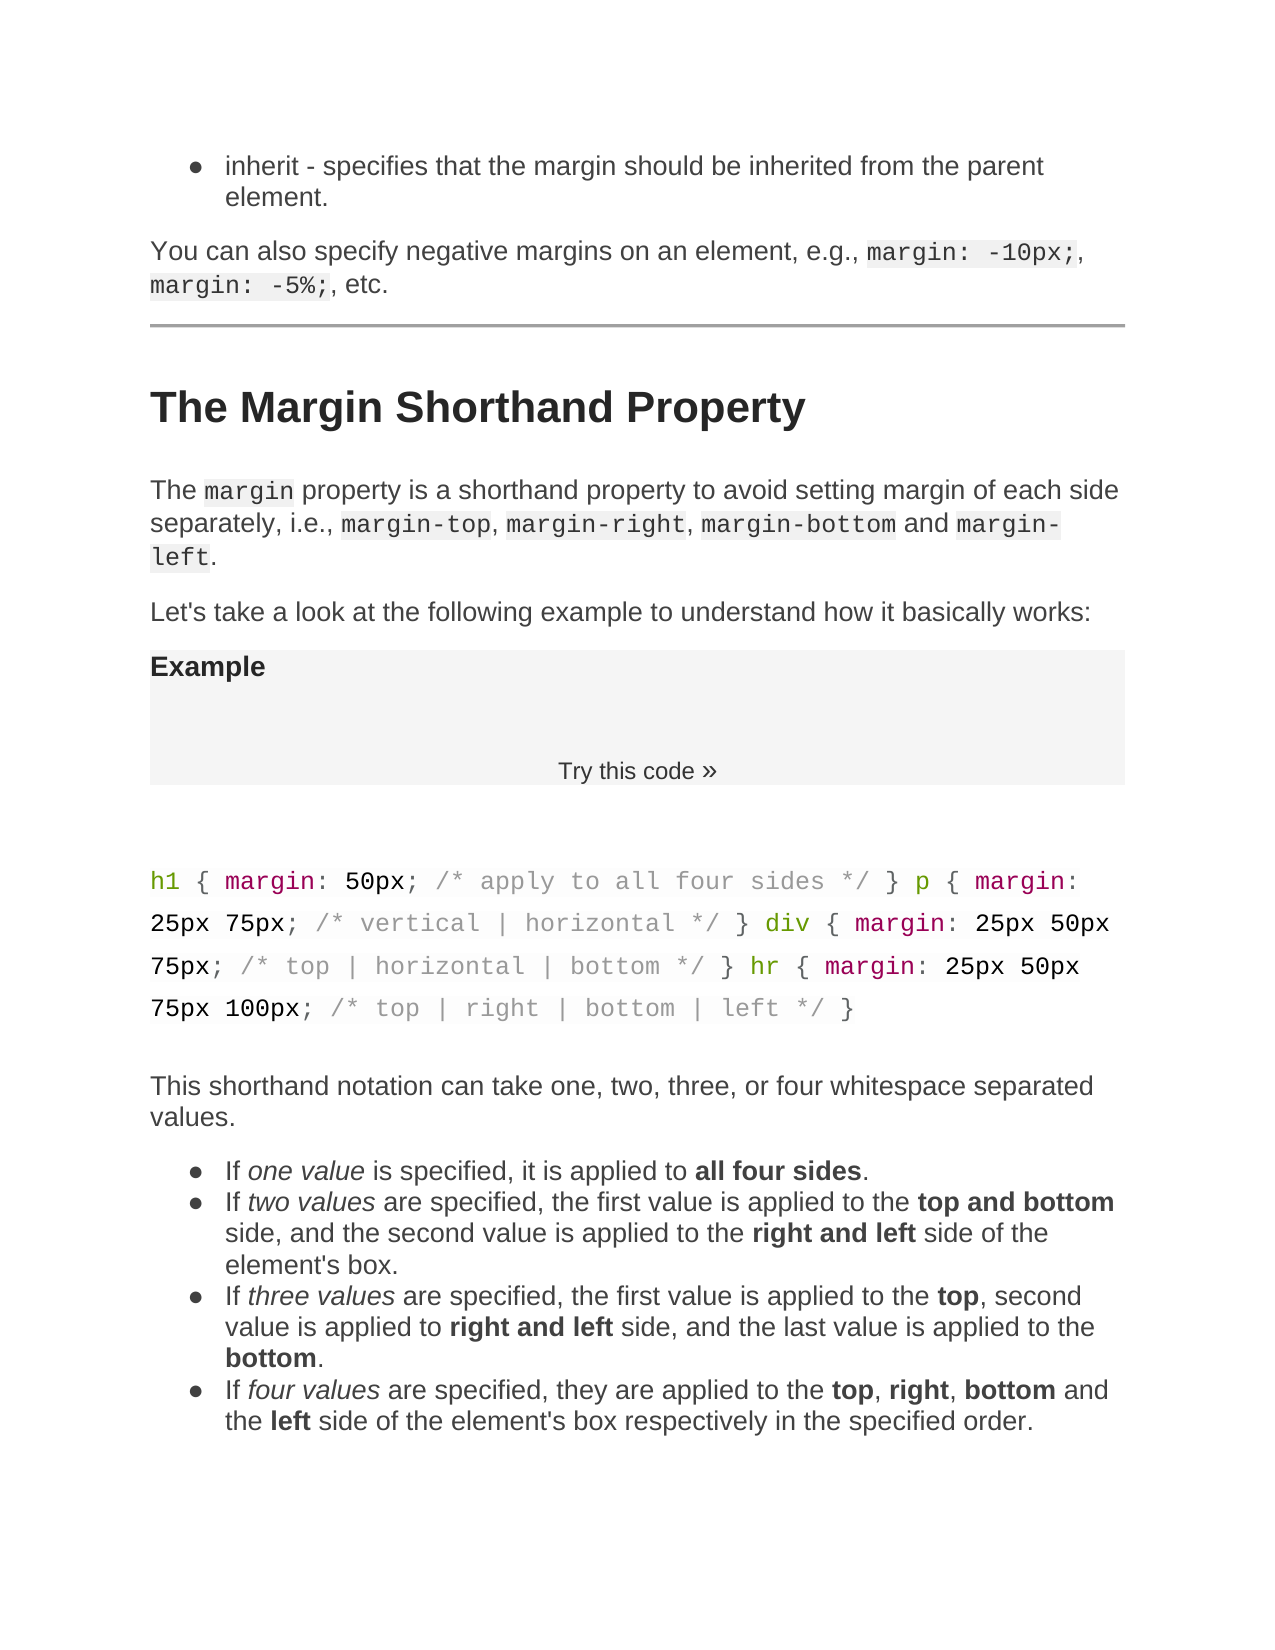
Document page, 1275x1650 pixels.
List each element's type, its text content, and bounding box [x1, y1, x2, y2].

list If two values are specified, the first value is applied to the top and bottom side, and the second value is applied to the right and left side of the element's box. [187, 1186, 1125, 1280]
subtitle Example [150, 650, 1125, 682]
list inherit - specifies that the margin should be inherited from the parent element. [187, 150, 1125, 212]
list If three values are specified, the first value is applied to the top, second value is applied to right and left side, and the last value is applied to the bottom. [187, 1280, 1125, 1374]
text This shorthand notation can take one, two, three, or four whitespace separated values. [150, 1069, 1125, 1132]
list If one value is specified, it is applied to all four sides. [187, 1155, 1125, 1186]
text The margin property is a shorthand property to avoid setting margin of each side separately, i.e., margin-top, margin-right, margin-bottom and margin-left. [150, 474, 1125, 573]
text h1 { margin: 50px; /* apply to all four sides */ } p { margin: 25px 75px; /* vertical | horizontal */ } div { margin: 25px 50px 75px; /* top | horizontal | bottom */ } hr { margin: 25px 50px 75px 100px; /* top | right | bottom | left */ } [150, 868, 1125, 1024]
text Try this code » [150, 753, 1125, 785]
text You can also specify negative margins on an element, e.g., margin: -10px;, margin: -5%;, etc. [150, 235, 1125, 301]
subtitle The Margin Shorthand Property [150, 382, 1125, 432]
text Let's take a look at the following example to understand how it basically works: [150, 596, 1125, 627]
list If four values are specified, they are applied to the top, right, bottom and the left side of the element's box respectively in the specified order. [187, 1374, 1125, 1436]
